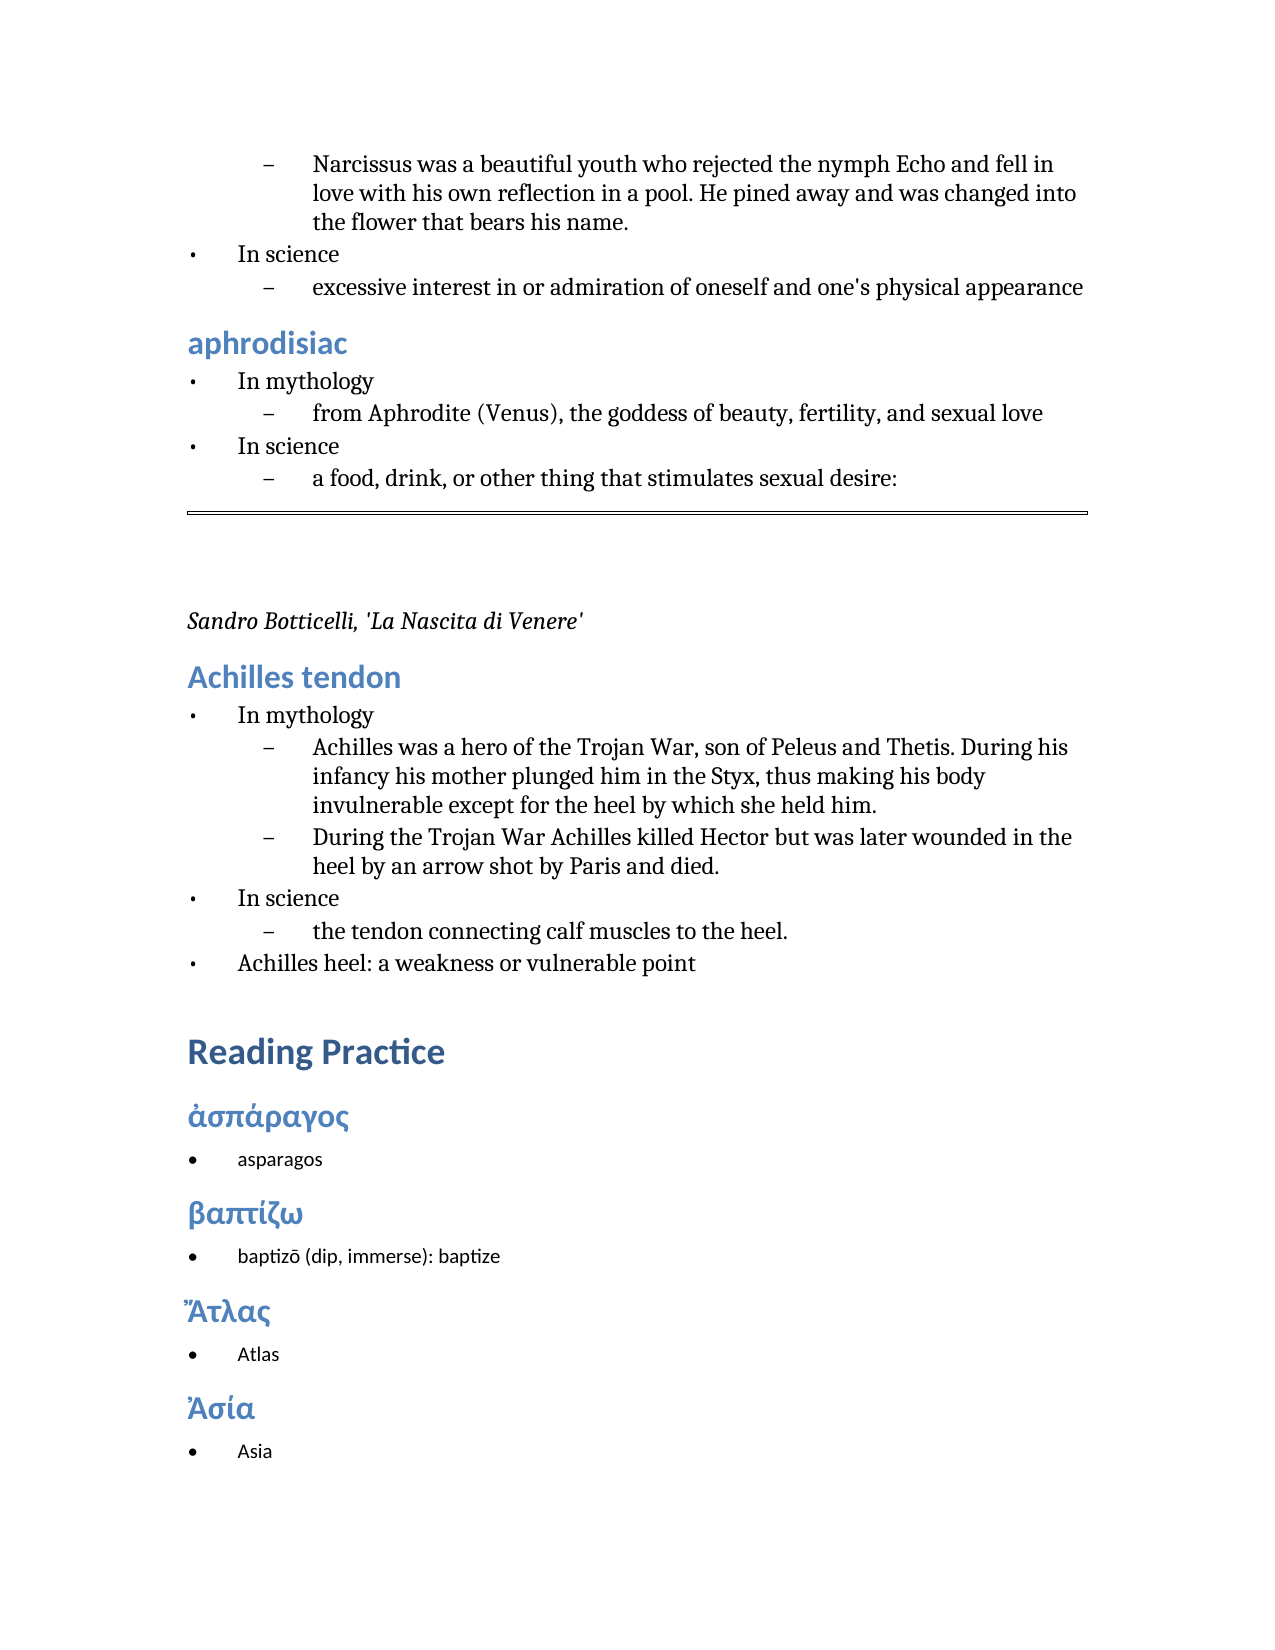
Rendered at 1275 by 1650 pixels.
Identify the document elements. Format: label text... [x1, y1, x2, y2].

list from Aphrodite (Venus), the goddess of beauty, fertility, and sexual love [262, 399, 1087, 428]
list In mythology [187, 367, 1087, 395]
list baptizō (dip, immerse): baptize [187, 1243, 1087, 1269]
list asparagos [187, 1146, 1087, 1171]
list Narcissus was a beautiful youth who rejected the nymph Echo and fell in love with his own reflection in a pool. He pined away and was changed into the flower that bears his name. [262, 150, 1087, 236]
subtitle ἀσπάραγος [187, 1095, 1087, 1136]
list During the Trojan War Achilles killed Hector but was later wounded in the heel by an arrow shot by Paris and died. [262, 823, 1087, 881]
list In mythology [187, 701, 1087, 729]
list excessive interest in or admiration of oneself and one's physical appearance [262, 272, 1087, 301]
subtitle aphrodisiac [187, 322, 1087, 363]
list Atlas [187, 1341, 1087, 1366]
list a food, drink, or other thing that stimulates sexual desire: [262, 464, 1087, 493]
subtitle βαπτίζω [187, 1192, 1087, 1233]
subtitle Reading Practice [187, 1028, 1087, 1074]
list In science [187, 240, 1087, 269]
subtitle Achilles tendon [187, 656, 1087, 697]
list Achilles was a hero of the Trojan War, son of Peleus and Thetis. During his infancy his mother plunged him in the Styx, thus making his body invulnerable except for the heel by which she held him. [262, 733, 1087, 819]
list In science [187, 884, 1087, 913]
list Asia [187, 1438, 1087, 1463]
list the tendon connecting calf muscles to the heel. [262, 917, 1087, 946]
text Sandro Botticelli, 'La Nascita di Venere' [187, 607, 1087, 635]
list Achilles heel: a weakness or vulnerable point [187, 949, 1087, 978]
subtitle Ἄτλας [187, 1289, 1087, 1330]
subtitle Ἀσία [187, 1387, 1087, 1428]
list In science [187, 432, 1087, 460]
